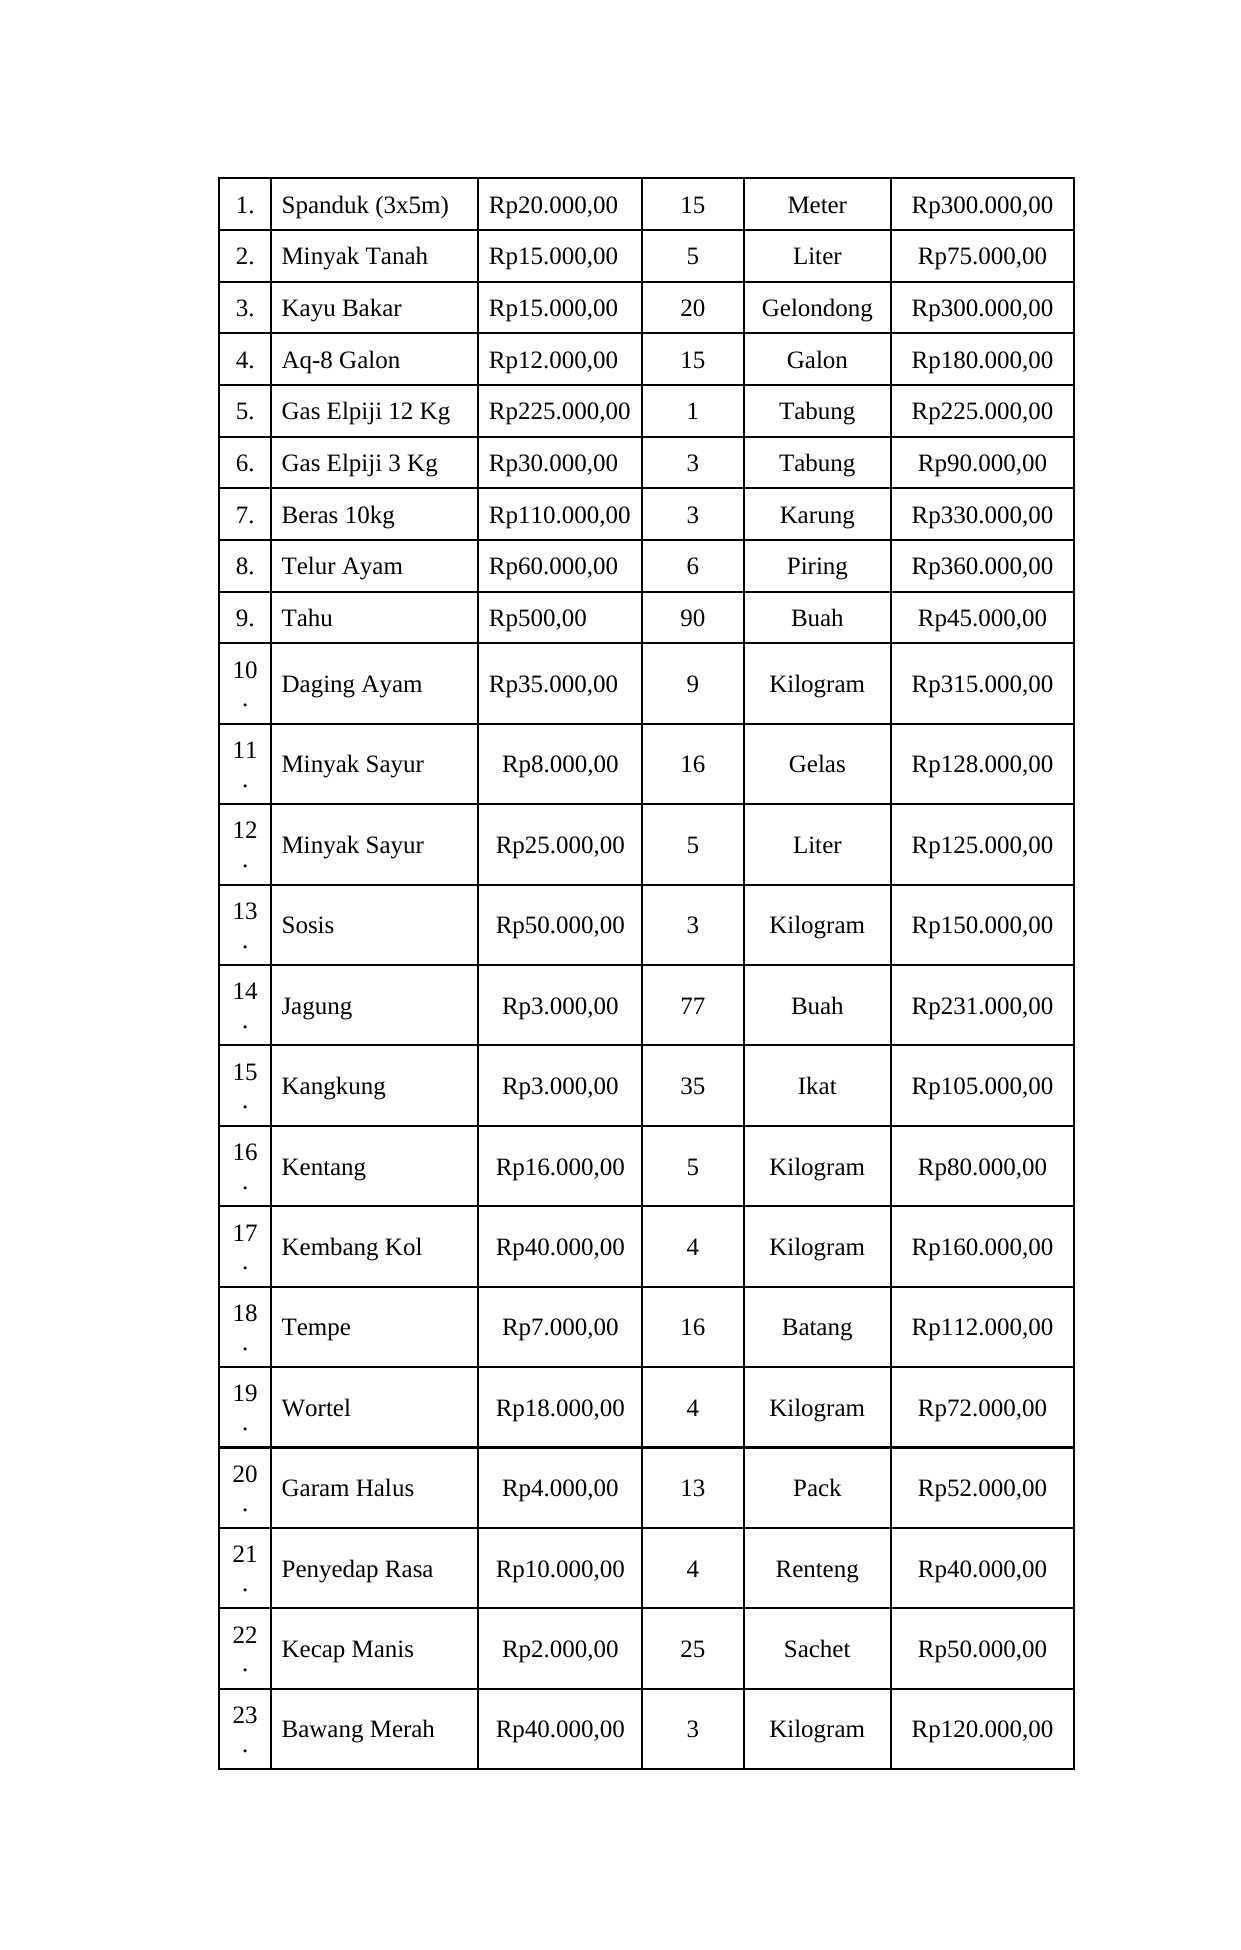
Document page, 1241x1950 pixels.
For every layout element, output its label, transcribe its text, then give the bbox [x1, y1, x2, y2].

table_cell Rp231.000,00 [892, 966, 1073, 1044]
table_cell Batang [745, 1288, 890, 1366]
table_cell Rp8.000,00 [479, 725, 641, 803]
table_cell Tempe [272, 1288, 477, 1366]
table_cell Jagung [272, 966, 477, 1044]
table_cell 4 [643, 1368, 743, 1446]
table_cell Rp10.000,00 [479, 1529, 641, 1607]
table_cell Kentang [272, 1127, 477, 1205]
table_cell Rp300.000,00 [892, 179, 1073, 229]
table_cell 9 [643, 644, 743, 723]
table_cell Rp300.000,00 [892, 283, 1073, 332]
table_cell 35 [643, 1046, 743, 1125]
table_cell Buah [745, 593, 890, 642]
table_cell Rp160.000,00 [892, 1207, 1073, 1286]
table_cell 7. [220, 489, 270, 539]
table_cell 6. [220, 438, 270, 487]
table_cell Kilogram [745, 644, 890, 723]
table_cell Liter [745, 805, 890, 883]
table_cell 8. [220, 541, 270, 591]
table_cell Rp3.000,00 [479, 966, 641, 1044]
table_cell 15. [220, 1046, 270, 1125]
table_cell Rp52.000,00 [892, 1449, 1073, 1527]
table_cell 22. [220, 1609, 270, 1688]
table_cell 4 [643, 1207, 743, 1286]
table_cell Rp45.000,00 [892, 593, 1073, 642]
table_cell Telur Ayam [272, 541, 477, 591]
table_cell Rp2.000,00 [479, 1609, 641, 1688]
table_cell Kilogram [745, 1368, 890, 1446]
table_cell 10. [220, 644, 270, 723]
table_cell 1 [643, 386, 743, 436]
table_cell 6 [643, 541, 743, 591]
table_cell Garam Halus [272, 1449, 477, 1527]
table_cell Rp75.000,00 [892, 231, 1073, 281]
table_cell 20 [643, 283, 743, 332]
table_cell 15 [643, 179, 743, 229]
table_cell Rp12.000,00 [479, 334, 641, 384]
table_cell Ikat [745, 1046, 890, 1125]
table_cell 12. [220, 805, 270, 883]
table_cell Rp7.000,00 [479, 1288, 641, 1366]
table_cell Tabung [745, 386, 890, 436]
table_cell Kilogram [745, 1690, 890, 1768]
table_cell Rp225.000,00 [892, 386, 1073, 436]
table_cell Wortel [272, 1368, 477, 1446]
table_cell Beras 10kg [272, 489, 477, 539]
table_cell Sachet [745, 1609, 890, 1688]
table_cell Rp180.000,00 [892, 334, 1073, 384]
table_cell Karung [745, 489, 890, 539]
table_cell Rp3.000,00 [479, 1046, 641, 1125]
table_cell Spanduk (3x5m) [272, 179, 477, 229]
table_cell Rp25.000,00 [479, 805, 641, 883]
table_cell 16. [220, 1127, 270, 1205]
table_cell Rp20.000,00 [479, 179, 641, 229]
table_cell 18. [220, 1288, 270, 1366]
table_cell Penyedap Rasa [272, 1529, 477, 1607]
table_cell Rp112.000,00 [892, 1288, 1073, 1366]
table_cell 3 [643, 1690, 743, 1768]
table_cell Rp72.000,00 [892, 1368, 1073, 1446]
table_cell 90 [643, 593, 743, 642]
table_cell 20. [220, 1449, 270, 1527]
table_cell Rp35.000,00 [479, 644, 641, 723]
table_cell Rp150.000,00 [892, 886, 1073, 964]
table_cell Rp90.000,00 [892, 438, 1073, 487]
table_cell Rp80.000,00 [892, 1127, 1073, 1205]
table_cell Rp225.000,00 [479, 386, 641, 436]
table_cell Rp105.000,00 [892, 1046, 1073, 1125]
table_cell Gas Elpiji 12 Kg [272, 386, 477, 436]
table_cell Rp120.000,00 [892, 1690, 1073, 1768]
table_cell Aq-8 Galon [272, 334, 477, 384]
table_cell 5. [220, 386, 270, 436]
table_cell 14. [220, 966, 270, 1044]
table_cell Bawang Merah [272, 1690, 477, 1768]
table_cell Gas Elpiji 3 Kg [272, 438, 477, 487]
table_cell 16 [643, 1288, 743, 1366]
table_cell Rp50.000,00 [479, 886, 641, 964]
table_cell 77 [643, 966, 743, 1044]
table_cell Daging Ayam [272, 644, 477, 723]
table_cell Tahu [272, 593, 477, 642]
table_cell Rp40.000,00 [892, 1529, 1073, 1607]
table_cell Kilogram [745, 886, 890, 964]
table_cell Rp15.000,00 [479, 283, 641, 332]
table_cell Kangkung [272, 1046, 477, 1125]
table_cell 13. [220, 886, 270, 964]
table_cell Gelas [745, 725, 890, 803]
table_cell 9. [220, 593, 270, 642]
table_cell Kembang Kol [272, 1207, 477, 1286]
table_cell 21. [220, 1529, 270, 1607]
table_cell Kilogram [745, 1207, 890, 1286]
table_cell Minyak Tanah [272, 231, 477, 281]
table_cell Galon [745, 334, 890, 384]
table_cell Rp50.000,00 [892, 1609, 1073, 1688]
table_cell Kilogram [745, 1127, 890, 1205]
table_cell Kayu Bakar [272, 283, 477, 332]
table_cell 25 [643, 1609, 743, 1688]
table_cell Rp16.000,00 [479, 1127, 641, 1205]
table_cell Piring [745, 541, 890, 591]
table_cell 4 [643, 1529, 743, 1607]
table_cell Pack [745, 1449, 890, 1527]
table_cell Rp18.000,00 [479, 1368, 641, 1446]
table_cell Rp128.000,00 [892, 725, 1073, 803]
table_cell Rp40.000,00 [479, 1207, 641, 1286]
table_cell 2. [220, 231, 270, 281]
table_cell 23. [220, 1690, 270, 1768]
table_cell Minyak Sayur [272, 725, 477, 803]
table_cell Rp500,00 [479, 593, 641, 642]
table_cell Sosis [272, 886, 477, 964]
table_cell 17. [220, 1207, 270, 1286]
table_cell 13 [643, 1449, 743, 1527]
table_cell Rp315.000,00 [892, 644, 1073, 723]
table_cell Rp330.000,00 [892, 489, 1073, 539]
table_cell Rp110.000,00 [479, 489, 641, 539]
table_cell 3 [643, 886, 743, 964]
table_cell Liter [745, 231, 890, 281]
table_cell Meter [745, 179, 890, 229]
table_cell Rp15.000,00 [479, 231, 641, 281]
table_cell Gelondong [745, 283, 890, 332]
table_cell 4. [220, 334, 270, 384]
table_cell 3 [643, 489, 743, 539]
table_cell Renteng [745, 1529, 890, 1607]
table_cell 5 [643, 1127, 743, 1205]
table_cell Rp40.000,00 [479, 1690, 641, 1768]
table_cell 19. [220, 1368, 270, 1446]
table_cell 5 [643, 231, 743, 281]
table_cell 5 [643, 805, 743, 883]
table_cell Minyak Sayur [272, 805, 477, 883]
table_cell 16 [643, 725, 743, 803]
table_cell Rp125.000,00 [892, 805, 1073, 883]
table_cell 15 [643, 334, 743, 384]
table_cell 3 [643, 438, 743, 487]
table_cell Rp360.000,00 [892, 541, 1073, 591]
table_cell 3. [220, 283, 270, 332]
table_cell Tabung [745, 438, 890, 487]
table_cell Rp30.000,00 [479, 438, 641, 487]
table_cell Rp4.000,00 [479, 1449, 641, 1527]
table_cell Buah [745, 966, 890, 1044]
table_cell 1. [220, 179, 270, 229]
table_cell Kecap Manis [272, 1609, 477, 1688]
table_cell 11. [220, 725, 270, 803]
table_cell Rp60.000,00 [479, 541, 641, 591]
